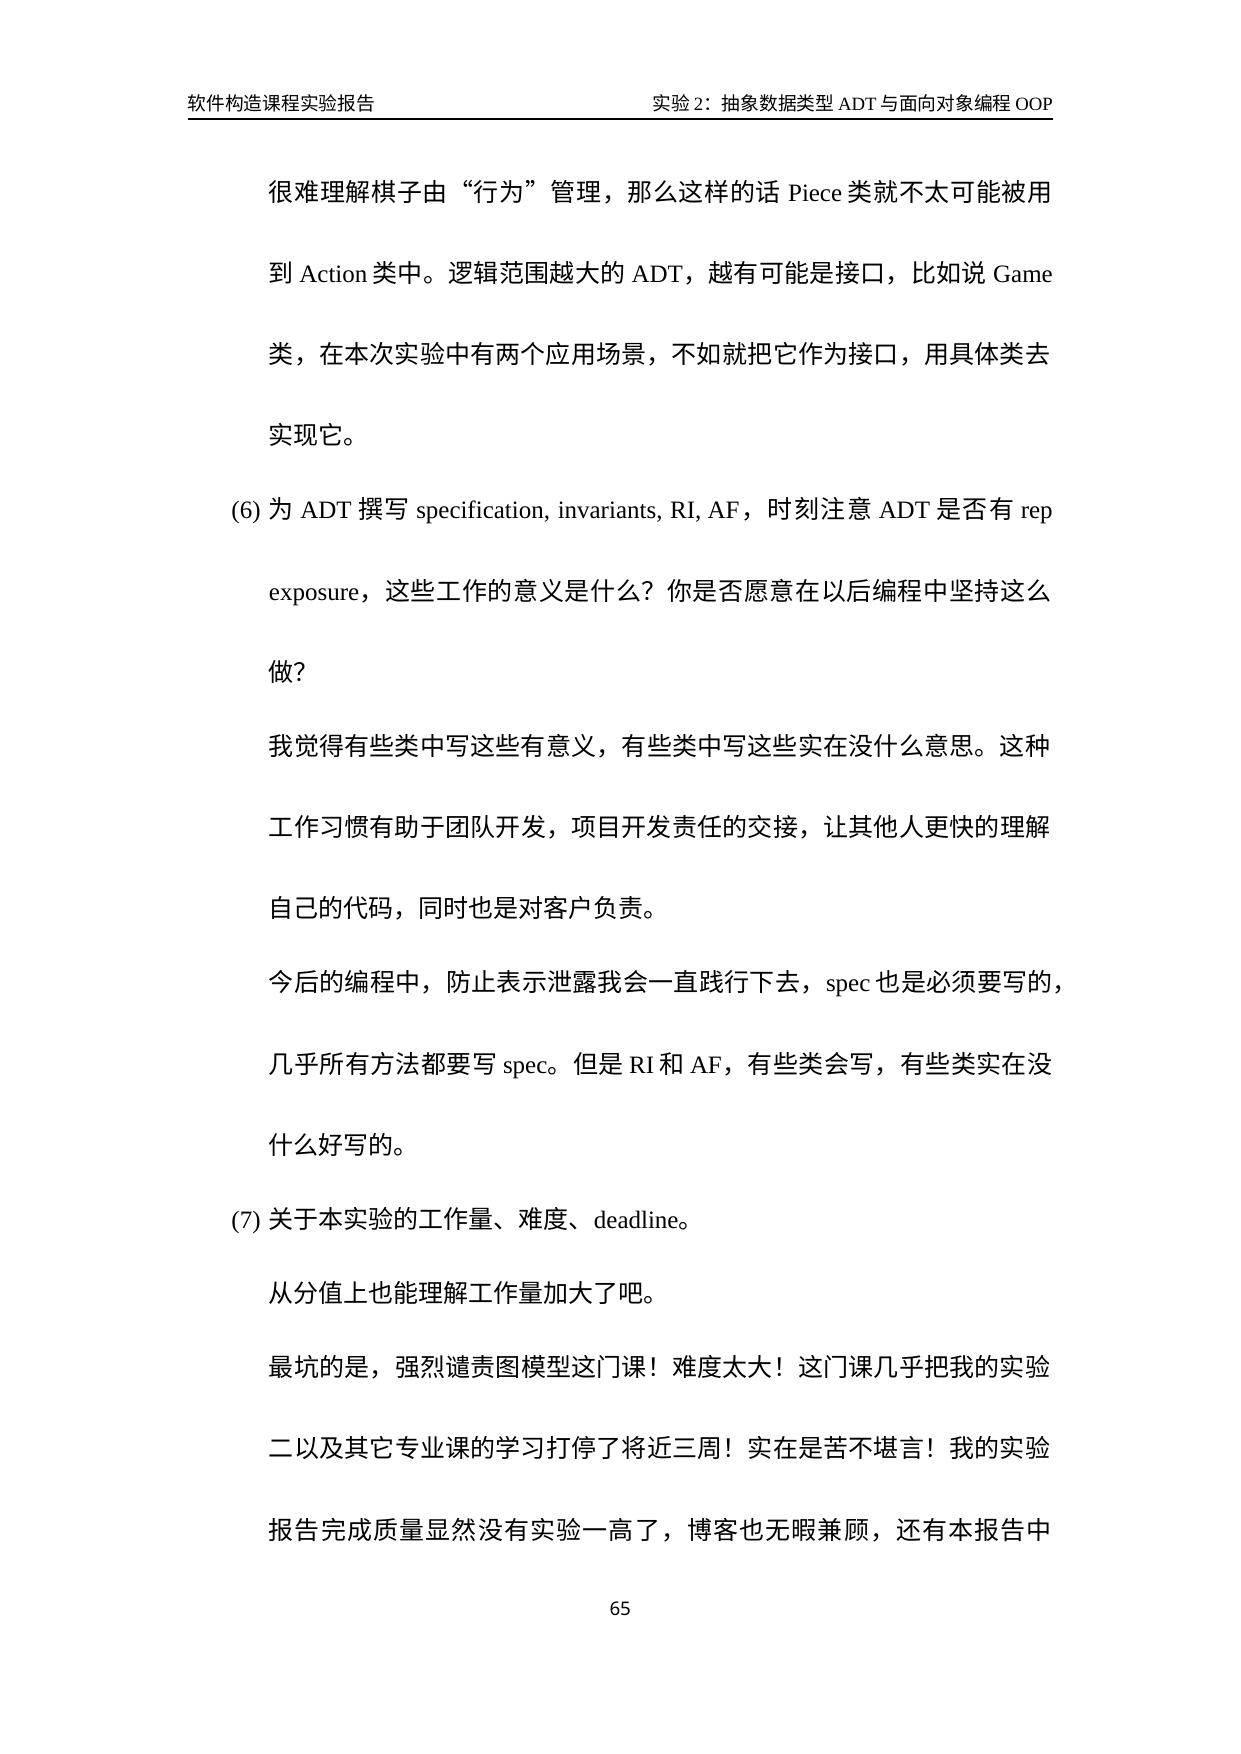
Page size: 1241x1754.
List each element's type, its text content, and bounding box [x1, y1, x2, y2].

list 今后的编程中，防止表示泄露我会一直践行下去，spec也是必须要写的，几乎所有方法都要写spec。但是RI和AF，有些类会写，有些类实在没什么好写的。 [269, 948, 1053, 1176]
list 关于本实验的工作量、难度、deadline。 [231, 1185, 1053, 1250]
list 为ADT撰写specification, invariants, RI, AF，时刻注意ADT是否有rep exposure，这些工作的意义是什么？你是否愿意在以后编程中坚持这么做？ [231, 475, 1053, 703]
list 我觉得有些类中写这些有意义，有些类中写这些实在没什么意思。这种工作习惯有助于团队开发，项目开发责任的交接，让其他人更快的理解自己的代码，同时也是对客户负责。 [269, 712, 1053, 939]
list 从分值上也能理解工作量加大了吧。 [269, 1259, 1053, 1324]
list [269, 1333, 1053, 1561]
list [269, 158, 1053, 466]
